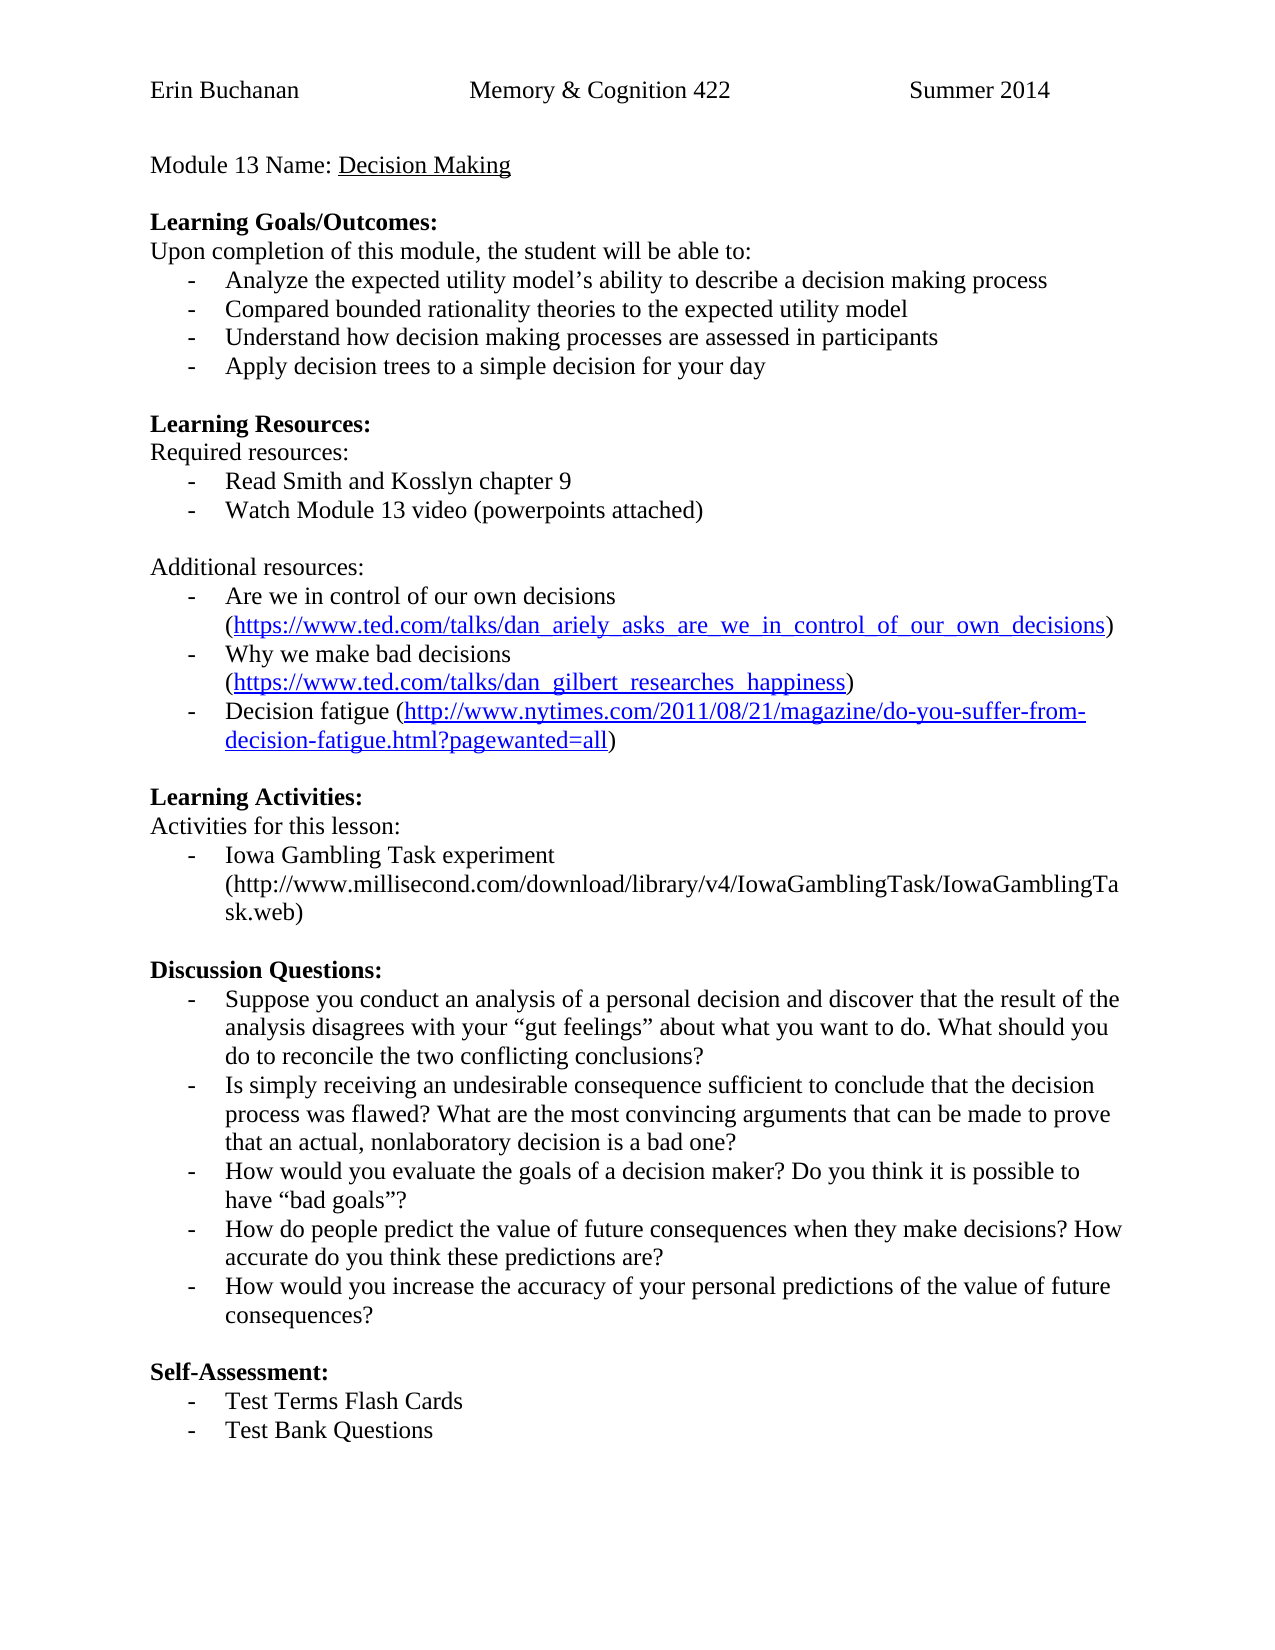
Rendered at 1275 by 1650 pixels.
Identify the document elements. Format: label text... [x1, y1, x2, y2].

text Discussion Questions: [150, 955, 1125, 984]
text Learning Resources: [150, 409, 1125, 437]
list Understand how decision making processes are assessed in participants [187, 322, 1125, 351]
text Additional resources: [150, 552, 1125, 581]
text Learning Goals/Outcomes: [150, 207, 1125, 236]
list Decision fatigue (http://www.nytimes.com/2011/08/21/magazine/do-you-suffer-from-decision-fatigue.html?pagewanted=all) [187, 696, 1125, 754]
list Is simply receiving an undesirable consequence sufficient to conclude that the decision process was flawed? What are the most convincing arguments that can be made to prove that an actual, nonlaboratory decision is a bad one? [187, 1070, 1125, 1156]
list Apply decision trees to a simple decision for your day [187, 351, 1125, 380]
list Test Terms Flash Cards [187, 1386, 1125, 1415]
text Activities for this lesson: [150, 811, 1125, 840]
list Read Smith and Kosslyn chapter 9 [187, 466, 1125, 495]
text Learning Activities: [150, 782, 1125, 811]
list Test Bank Questions [187, 1415, 1125, 1444]
text Module 13 Name: Decision Making [150, 150, 1125, 179]
list Compared bounded rationality theories to the expected utility model [187, 294, 1125, 322]
list Watch Module 13 video (powerpoints attached) [187, 495, 1125, 524]
list Suppose you conduct an analysis of a personal decision and discover that the result of the analysis disagrees with your “gut feelings” about what you want to do. What should you do to reconcile the two conflicting conclusions? [187, 984, 1125, 1070]
text Required resources: [150, 437, 1125, 466]
list How would you increase the accuracy of your personal predictions of the value of future consequences? [187, 1271, 1125, 1329]
list Why we make bad decisions (https://www.ted.com/talks/dan_gilbert_researches_happiness) [187, 639, 1125, 696]
list How do people predict the value of future consequences when they make decisions? How accurate do you think these predictions are? [187, 1214, 1125, 1271]
list Are we in control of our own decisions (https://www.ted.com/talks/dan_ariely_asks_are_we_in_control_of_our_own_decisions) [187, 581, 1125, 639]
list Iowa Gambling Task experiment (http://www.millisecond.com/download/library/v4/IowaGamblingTask/IowaGamblingTask.web) [187, 840, 1125, 926]
list How would you evaluate the goals of a decision maker? Do you think it is possible to have “bad goals”? [187, 1156, 1125, 1214]
text Self-Assessment: [150, 1357, 1125, 1386]
text Upon completion of this module, the student will be able to: [150, 236, 1125, 265]
list Analyze the expected utility model’s ability to describe a decision making process [187, 265, 1125, 294]
